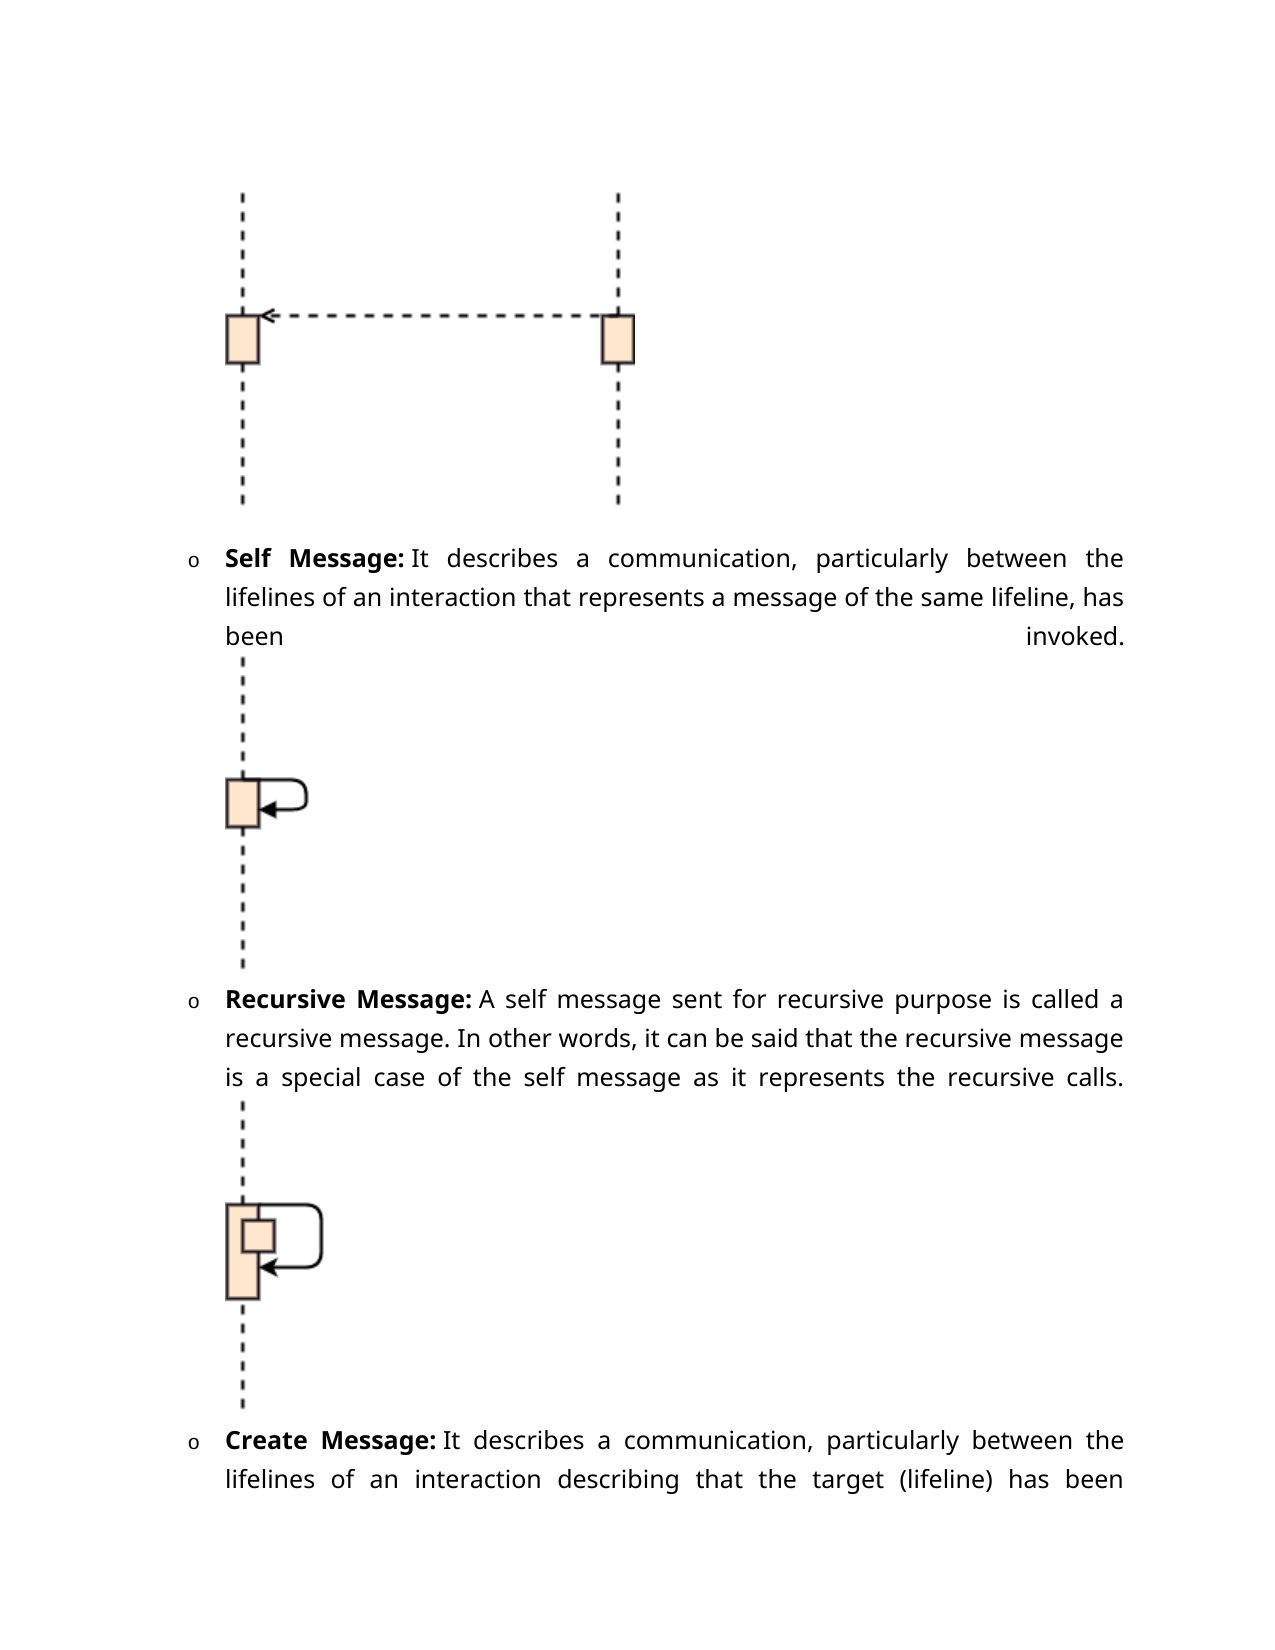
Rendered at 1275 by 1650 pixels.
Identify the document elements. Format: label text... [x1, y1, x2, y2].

picture [225, 1093, 335, 1411]
list Recursive Message: A self message sent for recursive purpose is called a recursive message. In other words, it can be said that the recursive message is a special case of the self message as it represents the recursive calls. [187, 976, 1125, 1411]
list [187, 1417, 1125, 1495]
list Self Message: It describes a communication, particularly between the lifelines of an interaction that represents a message of the same lifeline, has been invoked. [187, 536, 1125, 970]
picture [225, 189, 635, 507]
picture [225, 652, 320, 971]
